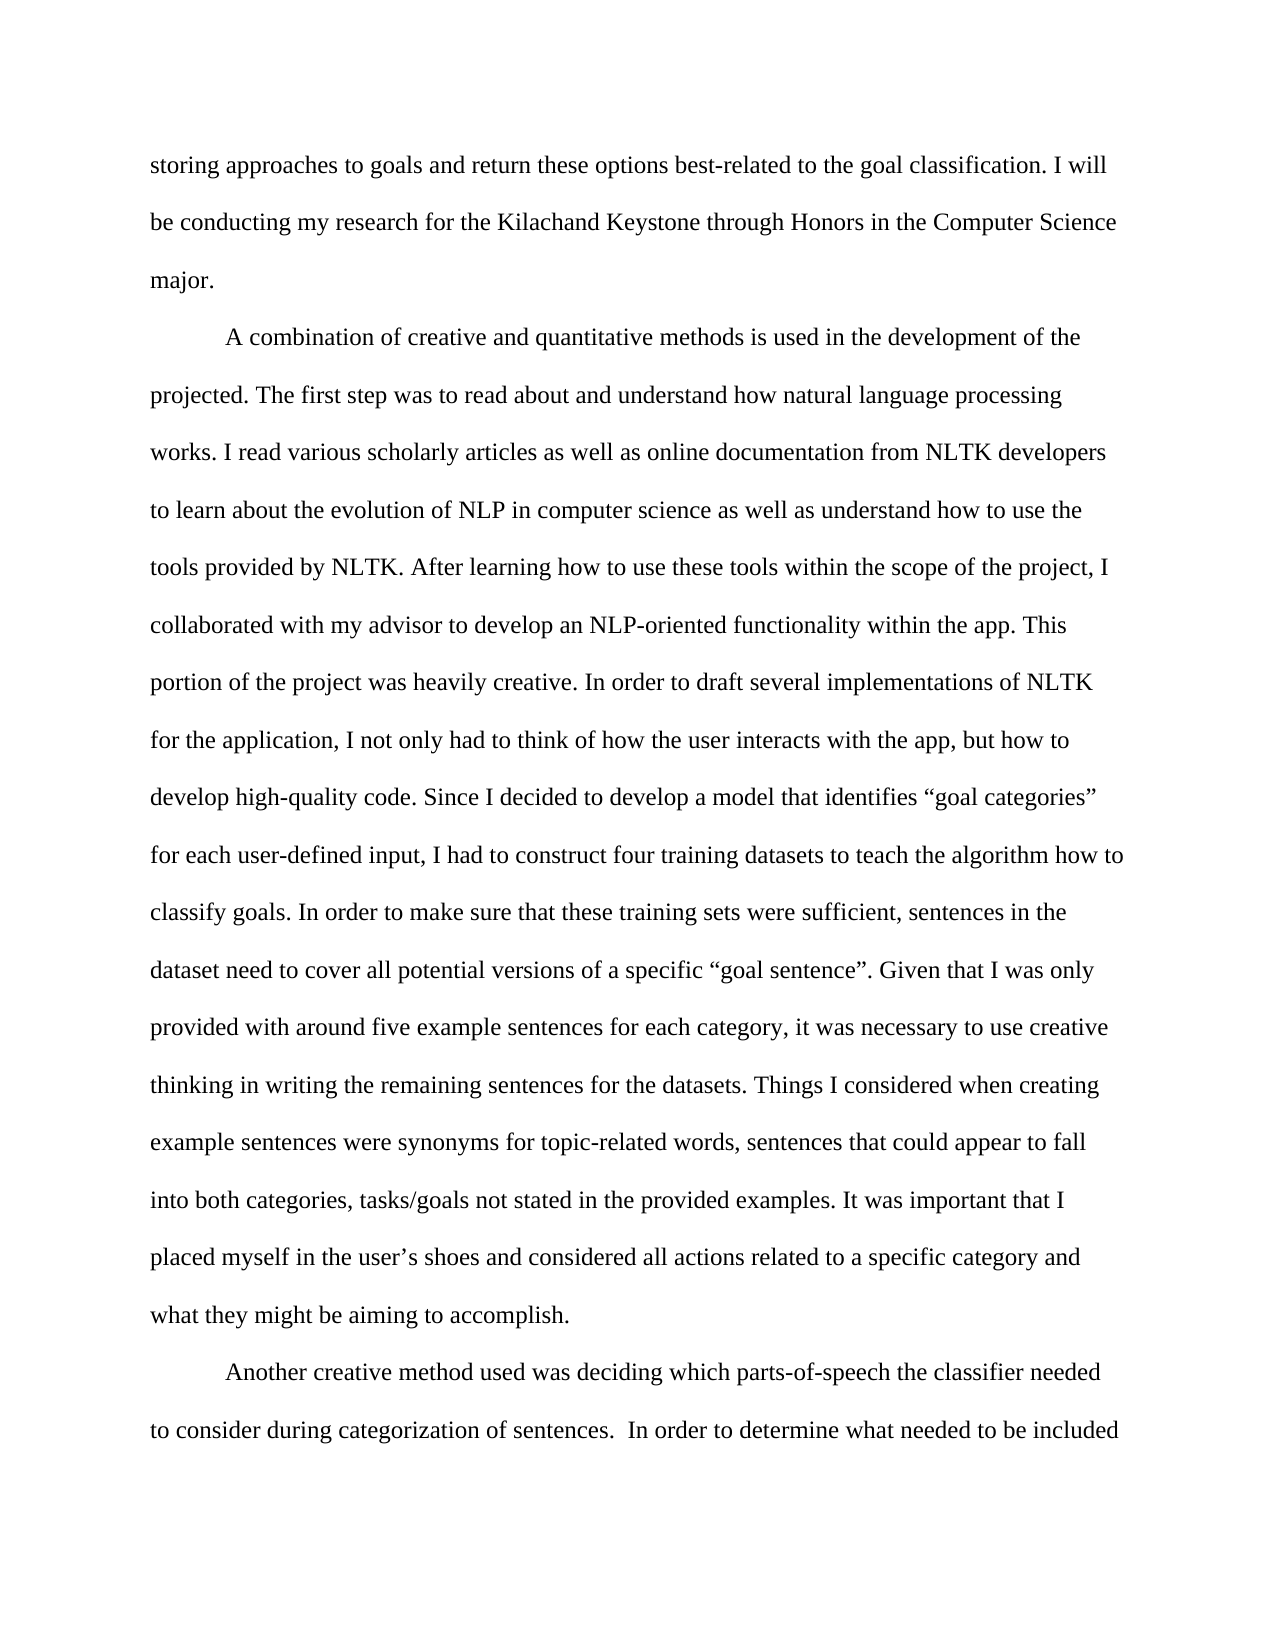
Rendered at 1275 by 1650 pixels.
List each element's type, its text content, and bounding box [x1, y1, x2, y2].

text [150, 150, 1125, 294]
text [150, 1357, 1125, 1444]
text A combination of creative and quantitative methods is used in the development of the projected. The first step was to read about and understand how natural language processing works. I read various scholarly articles as well as online documentation from NLTK developers to learn about the evolution of NLP in computer science as well as understand how to use the tools provided by NLTK. After learning how to use these tools within the scope of the project, I collaborated with my advisor to develop an NLP-oriented functionality within the app. This portion of the project was heavily creative. In order to draft several implementations of NLTK for the application, I not only had to think of how the user interacts with the app, but how to develop high-quality code. Since I decided to develop a model that identifies “goal categories” for each user-defined input, I had to construct four training datasets to teach the algorithm how to classify goals. In order to make sure that these training sets were sufficient, sentences in the dataset need to cover all potential versions of a specific “goal sentence”. Given that I was only provided with around five example sentences for each category, it was necessary to use creative thinking in writing the remaining sentences for the datasets. Things I considered when creating example sentences were synonyms for topic-related words, sentences that could appear to fall into both categories, tasks/goals not stated in the provided examples. It was important that I placed myself in the user’s shoes and considered all actions related to a specific category and what they might be aiming to accomplish. [150, 322, 1125, 1329]
